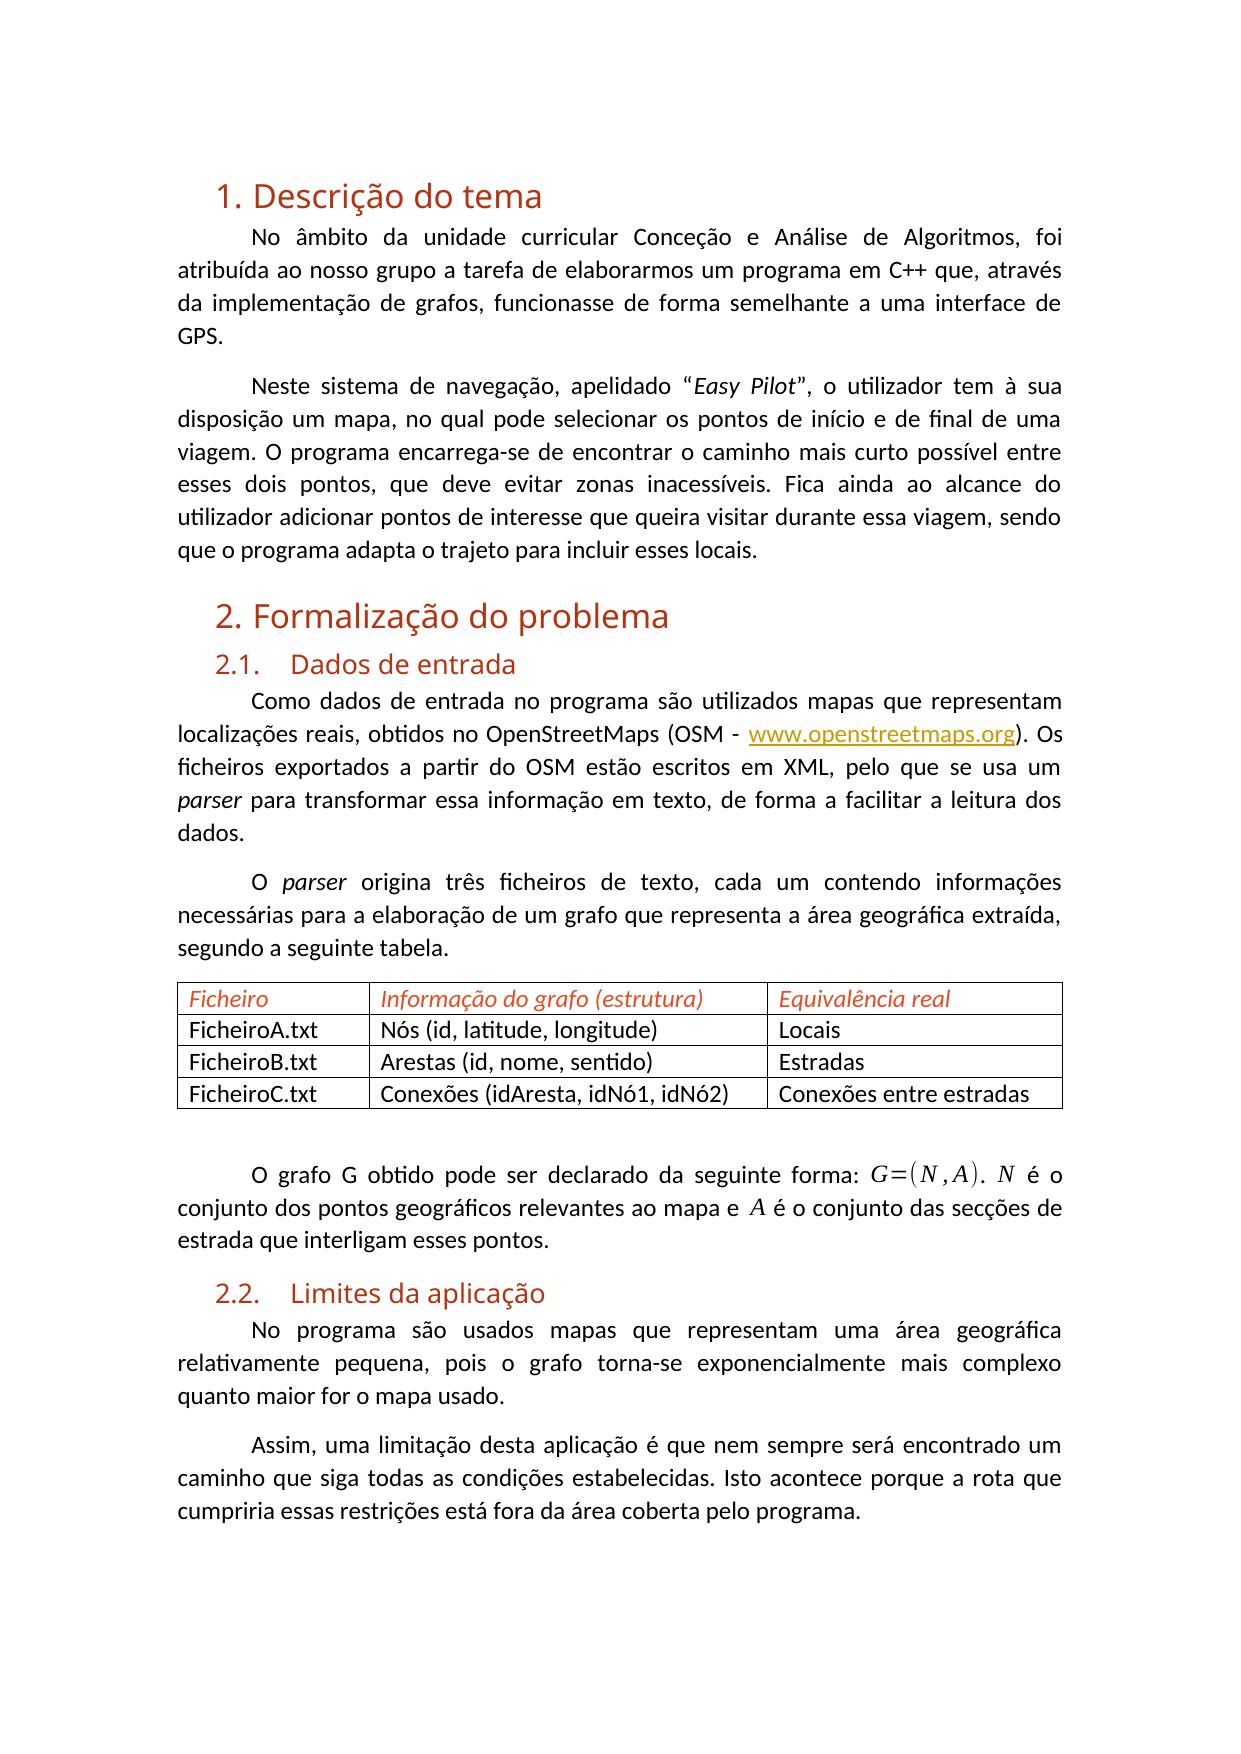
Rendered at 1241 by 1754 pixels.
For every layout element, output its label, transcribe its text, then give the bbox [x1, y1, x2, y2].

table_cell Nós (id, latitude, longitude) [370, 1015, 767, 1045]
table_cell Conexões entre estradas [768, 1078, 1062, 1108]
text No programa são usados mapas que representam uma área geográfica relativamente pequena, pois o grafo torna-se exponencialmente mais complexo quanto maior for o mapa usado. [177, 1314, 1063, 1410]
text Como dados de entrada no programa são utilizados mapas que representam localizações reais, obtidos no OpenStreetMaps (OSM - www.openstreetmaps.org). Os ficheiros exportados a partir do OSM estão escritos em XML, pelo que se usa um parser para transformar essa informação em texto, de forma a facilitar a leitura dos dados. [177, 685, 1063, 847]
table_cell Arestas (id, nome, sentido) [370, 1046, 767, 1077]
text No âmbito da unidade curricular Conceção e Análise de Algoritmos, foi atribuída ao nosso grupo a tarefa de elaborarmos um programa em C++ que, através da implementação de grafos, funcionasse de forma semelhante a uma interface de GPS. [177, 222, 1063, 351]
subtitle Descrição do tema [215, 173, 1063, 218]
table_cell FicheiroA.txt [178, 1015, 369, 1045]
table_cell Locais [768, 1015, 1062, 1045]
text O grafo G obtido pode ser declarado da seguinte forma: . é o conjunto dos pontos geográficos relevantes ao mapa e é o conjunto das secções de estrada que interligam esses pontos. [177, 1159, 1063, 1255]
table_header Informação do grafo (estrutura) [370, 983, 767, 1013]
table_cell Estradas [768, 1046, 1062, 1077]
subtitle Formalização do problema [215, 592, 1063, 638]
table_header Ficheiro [178, 983, 369, 1013]
text O parser origina três ficheiros de texto, cada um contendo informações necessárias para a elaboração de um grafo que representa a área geográfica extraída, segundo a seguinte tabela. [177, 867, 1063, 963]
table_cell FicheiroC.txt [178, 1078, 369, 1108]
table_header Equivalência real [768, 983, 1062, 1013]
text Assim, uma limitação desta aplicação é que nem sempre será encontrado um caminho que siga todas as condições estabelecidas. Isto acontece porque a rota que cumpriria essas restrições está fora da área coberta pelo programa. [177, 1429, 1063, 1526]
table_cell Conexões (idAresta, idNó1, idNó2) [370, 1078, 767, 1108]
table_cell FicheiroB.txt [178, 1046, 369, 1077]
subtitle Dados de entrada [215, 646, 1063, 682]
subtitle Limites da aplicação [215, 1274, 1063, 1311]
text Neste sistema de navegação, apelidado “Easy Pilot”, o utilizador tem à sua disposição um mapa, no qual pode selecionar os pontos de início e de final de uma viagem. O programa encarrega-se de encontrar o caminho mais curto possível entre esses dois pontos, que deve evitar zonas inacessíveis. Fica ainda ao alcance do utilizador adicionar pontos de interesse que queira visitar durante essa viagem, sendo que o programa adapta o trajeto para incluir esses locais. [177, 370, 1063, 565]
